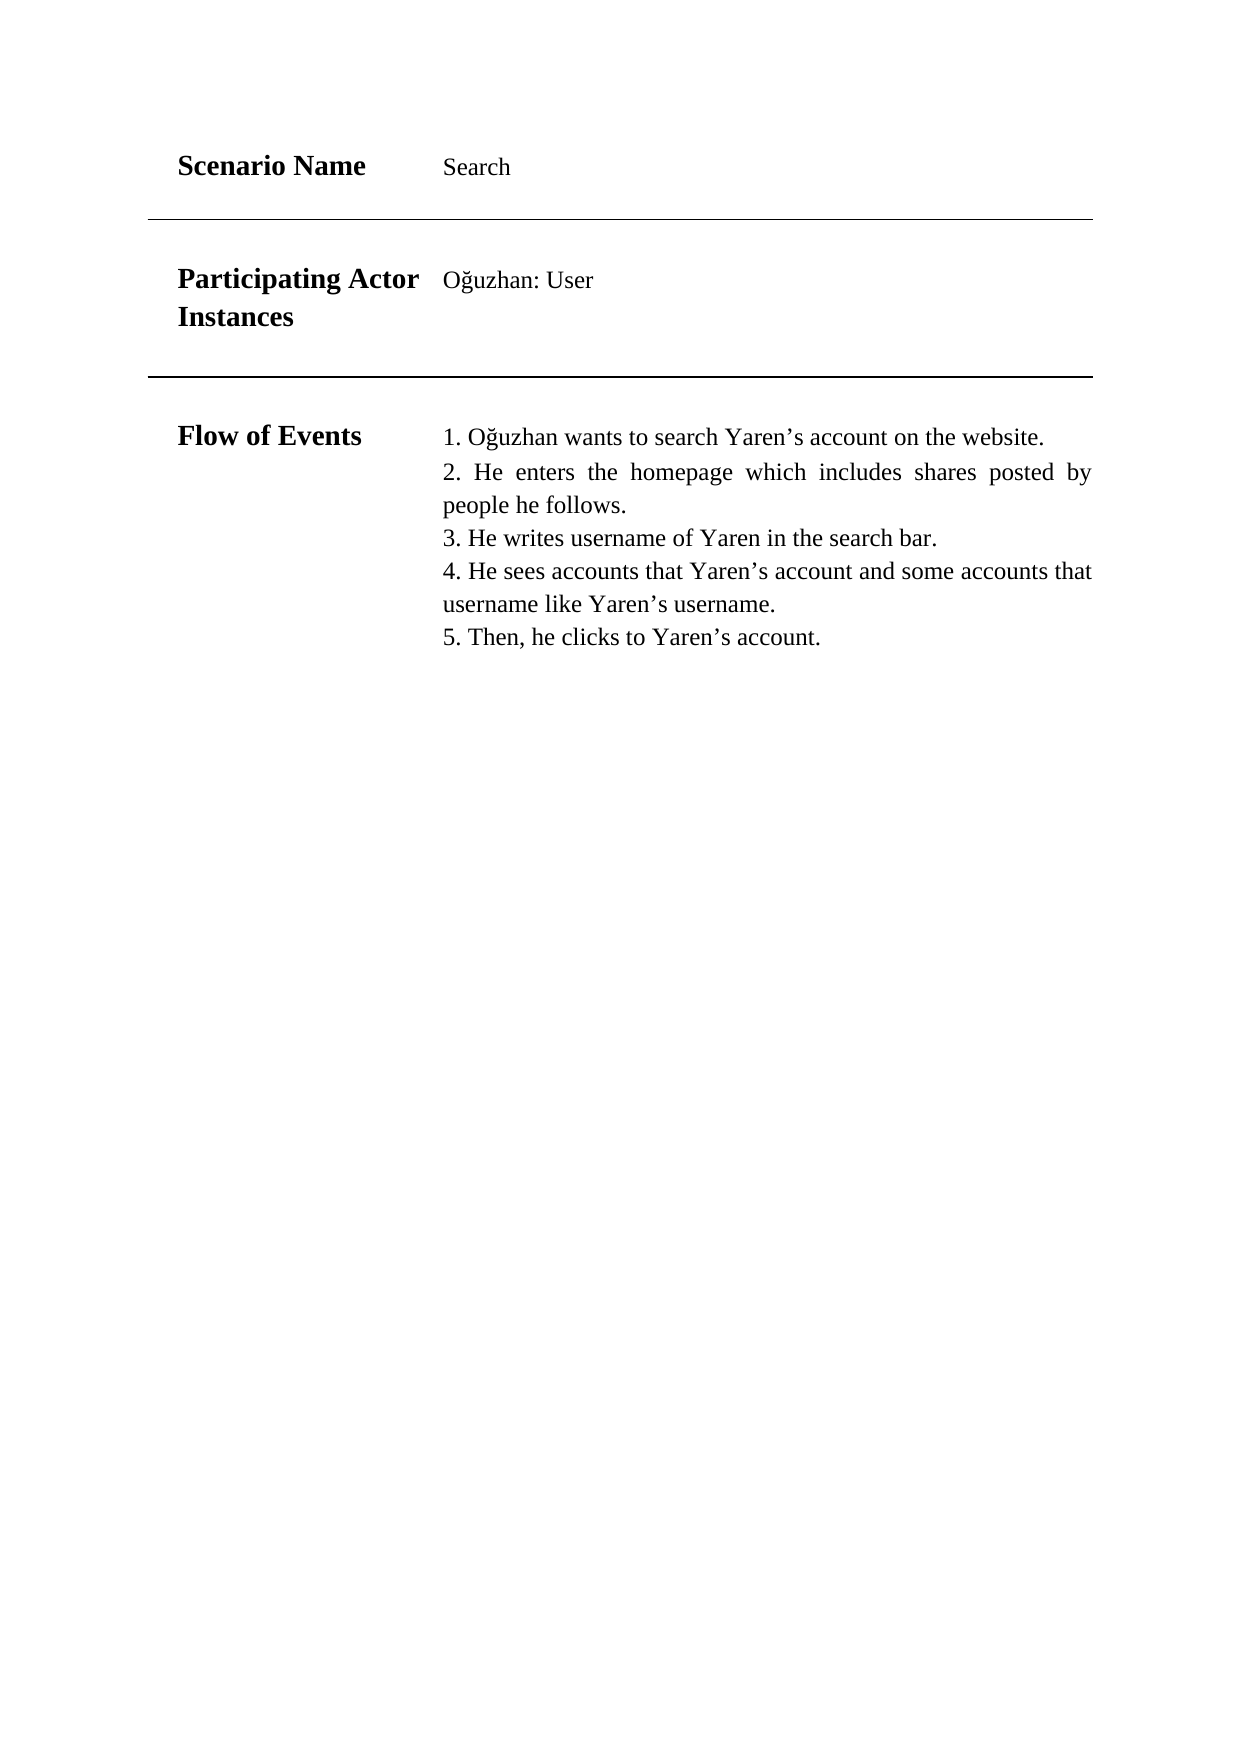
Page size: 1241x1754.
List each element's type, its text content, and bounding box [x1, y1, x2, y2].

text 5. Then, he clicks to Yaren’s account. [177, 622, 1093, 651]
text 4. He sees accounts that Yaren’s account and some accounts that username like Yaren’s username. [177, 556, 1093, 617]
text Scenario Name Search [148, 148, 1093, 181]
text Flow of Events 1. Oğuzhan wants to search Yaren’s account on the website. [177, 418, 1093, 452]
text 3. He writes username of Yaren in the search bar. [177, 523, 1093, 551]
text Participating Actor Oğuzhan: User [148, 261, 1093, 294]
text 2. He enters the homepage which includes shares posted by people he follows. [177, 457, 1093, 518]
text Instances [148, 299, 1093, 333]
